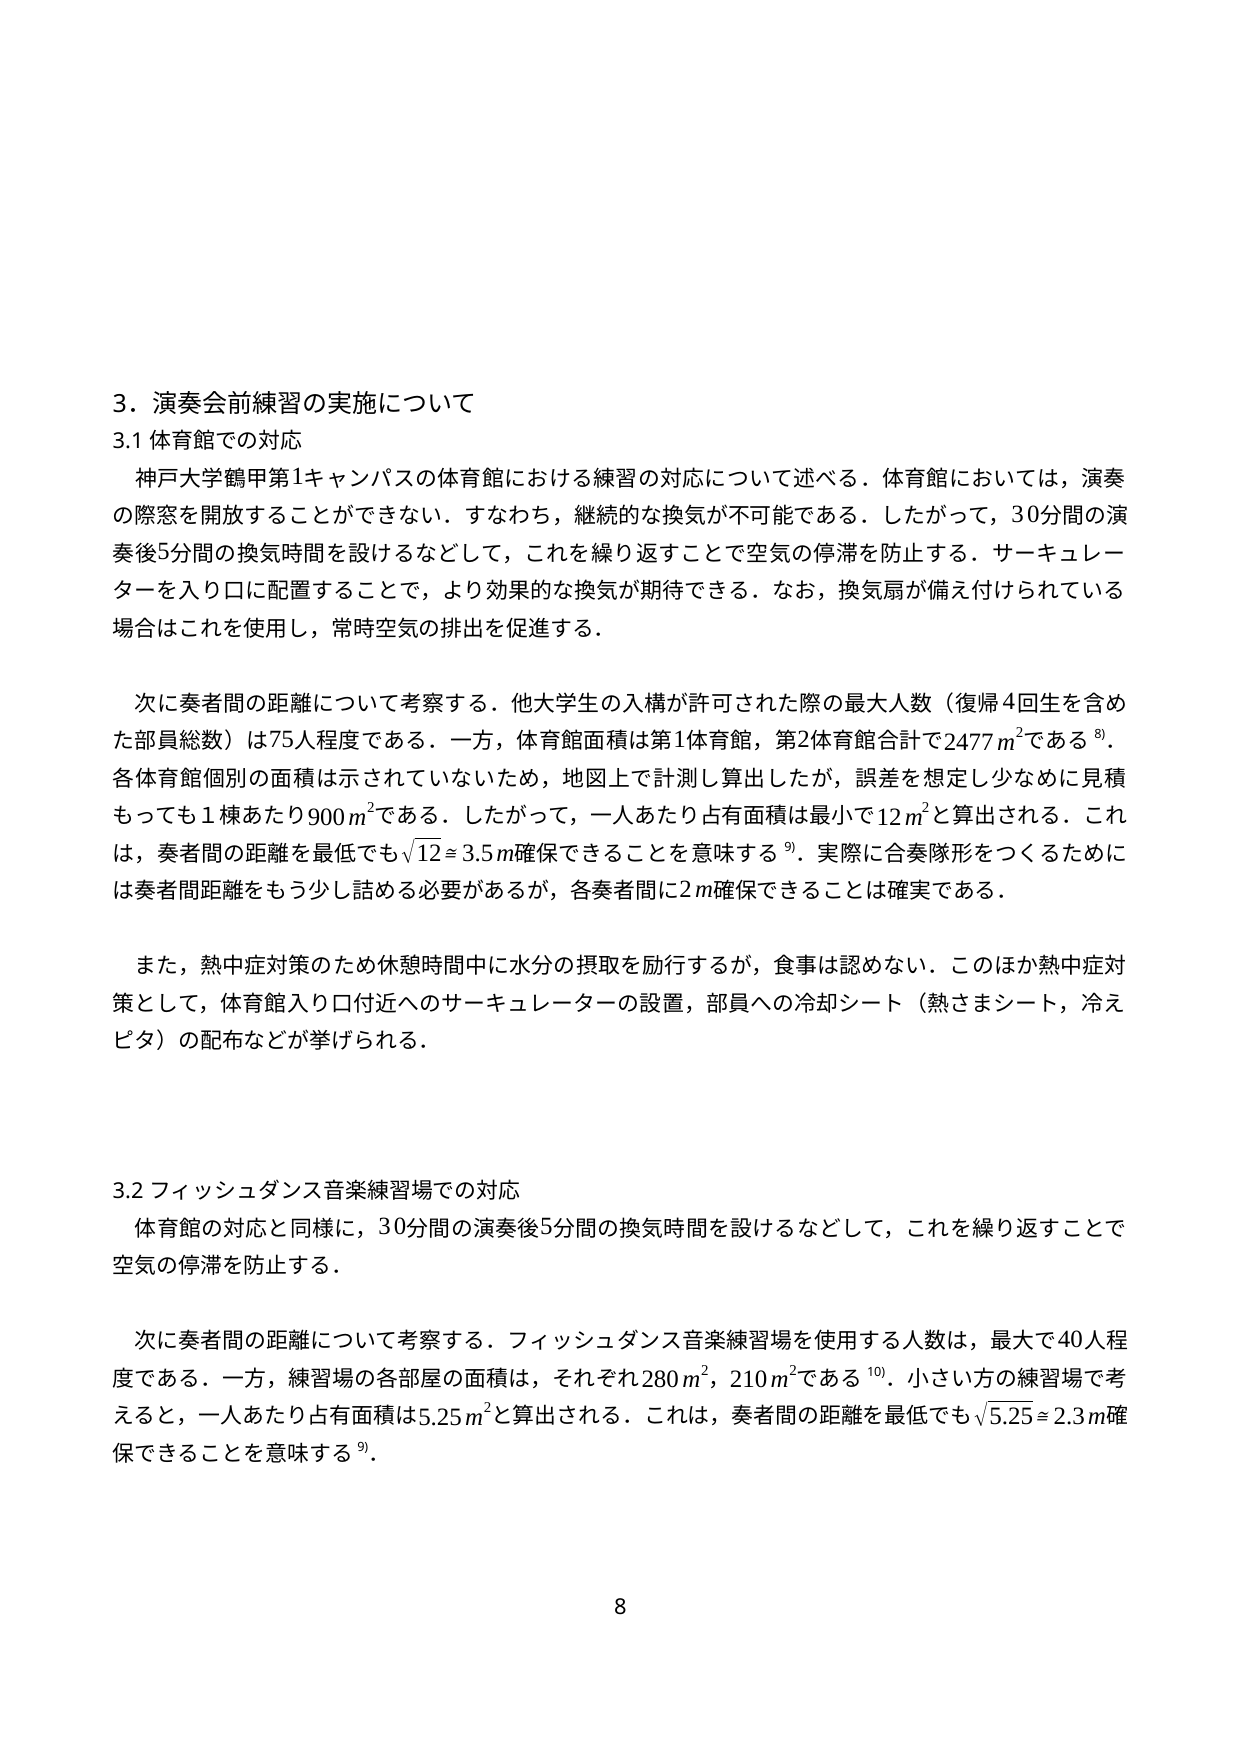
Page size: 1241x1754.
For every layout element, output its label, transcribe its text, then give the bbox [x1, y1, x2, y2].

subtitle 3.2 フィッシュダンス音楽練習場での対応 [112, 1171, 1128, 1208]
text 体育館の対応と同様に，分間の演奏後分間の換気時間を設けるなどして，これを繰り返すことで空気の停滞を防止する． [112, 1208, 1128, 1283]
subtitle 3．演奏会前練習の実施について [112, 383, 1128, 421]
text また，熱中症対策のため休憩時間中に水分の摂取を励行するが，食事は認めない．このほか熱中症対策として，体育館入り口付近へのサーキュレーターの設置，部員への冷却シート（熱さまシート，冷えピタ）の配布などが挙げられる． [112, 946, 1128, 1058]
subtitle 3.1 体育館での対応 [112, 421, 1128, 458]
text 次に奏者間の距離について考察する．フィッシュダンス音楽練習場を使用する人数は，最大で人程度である．一方，練習場の各部屋の面積は，それぞれ，である10)．小さい方の練習場で考えると，一人あたり占有面積はと算出される．これは，奏者間の距離を最低でも確保できることを意味する9)． [112, 1321, 1128, 1471]
text 次に奏者間の距離について考察する．他大学生の入構が許可された際の最大人数（復帰回生を含めた部員総数）は人程度である．一方，体育館面積は第体育館，第体育館合計でである8)．各体育館個別の面積は示されていないため，地図上で計測し算出したが，誤差を想定し少なめに見積もっても１棟あたりである．したがって，一人あたり占有面積は最小でと算出される．これは，奏者間の距離を最低でも確保できることを意味する9)．実際に合奏隊形をつくるためには奏者間距離をもう少し詰める必要があるが，各奏者間に確保できることは確実である． [112, 683, 1128, 908]
text 神戸大学鶴甲第キャンパスの体育館における練習の対応について述べる．体育館においては，演奏の際窓を開放することができない．すなわち，継続的な換気が不可能である．したがって，分間の演奏後分間の換気時間を設けるなどして，これを繰り返すことで空気の停滞を防止する．サーキュレーターを入り口に配置することで，より効果的な換気が期待できる．なお，換気扇が備え付けられている場合はこれを使用し，常時空気の排出を促進する． [112, 458, 1128, 646]
